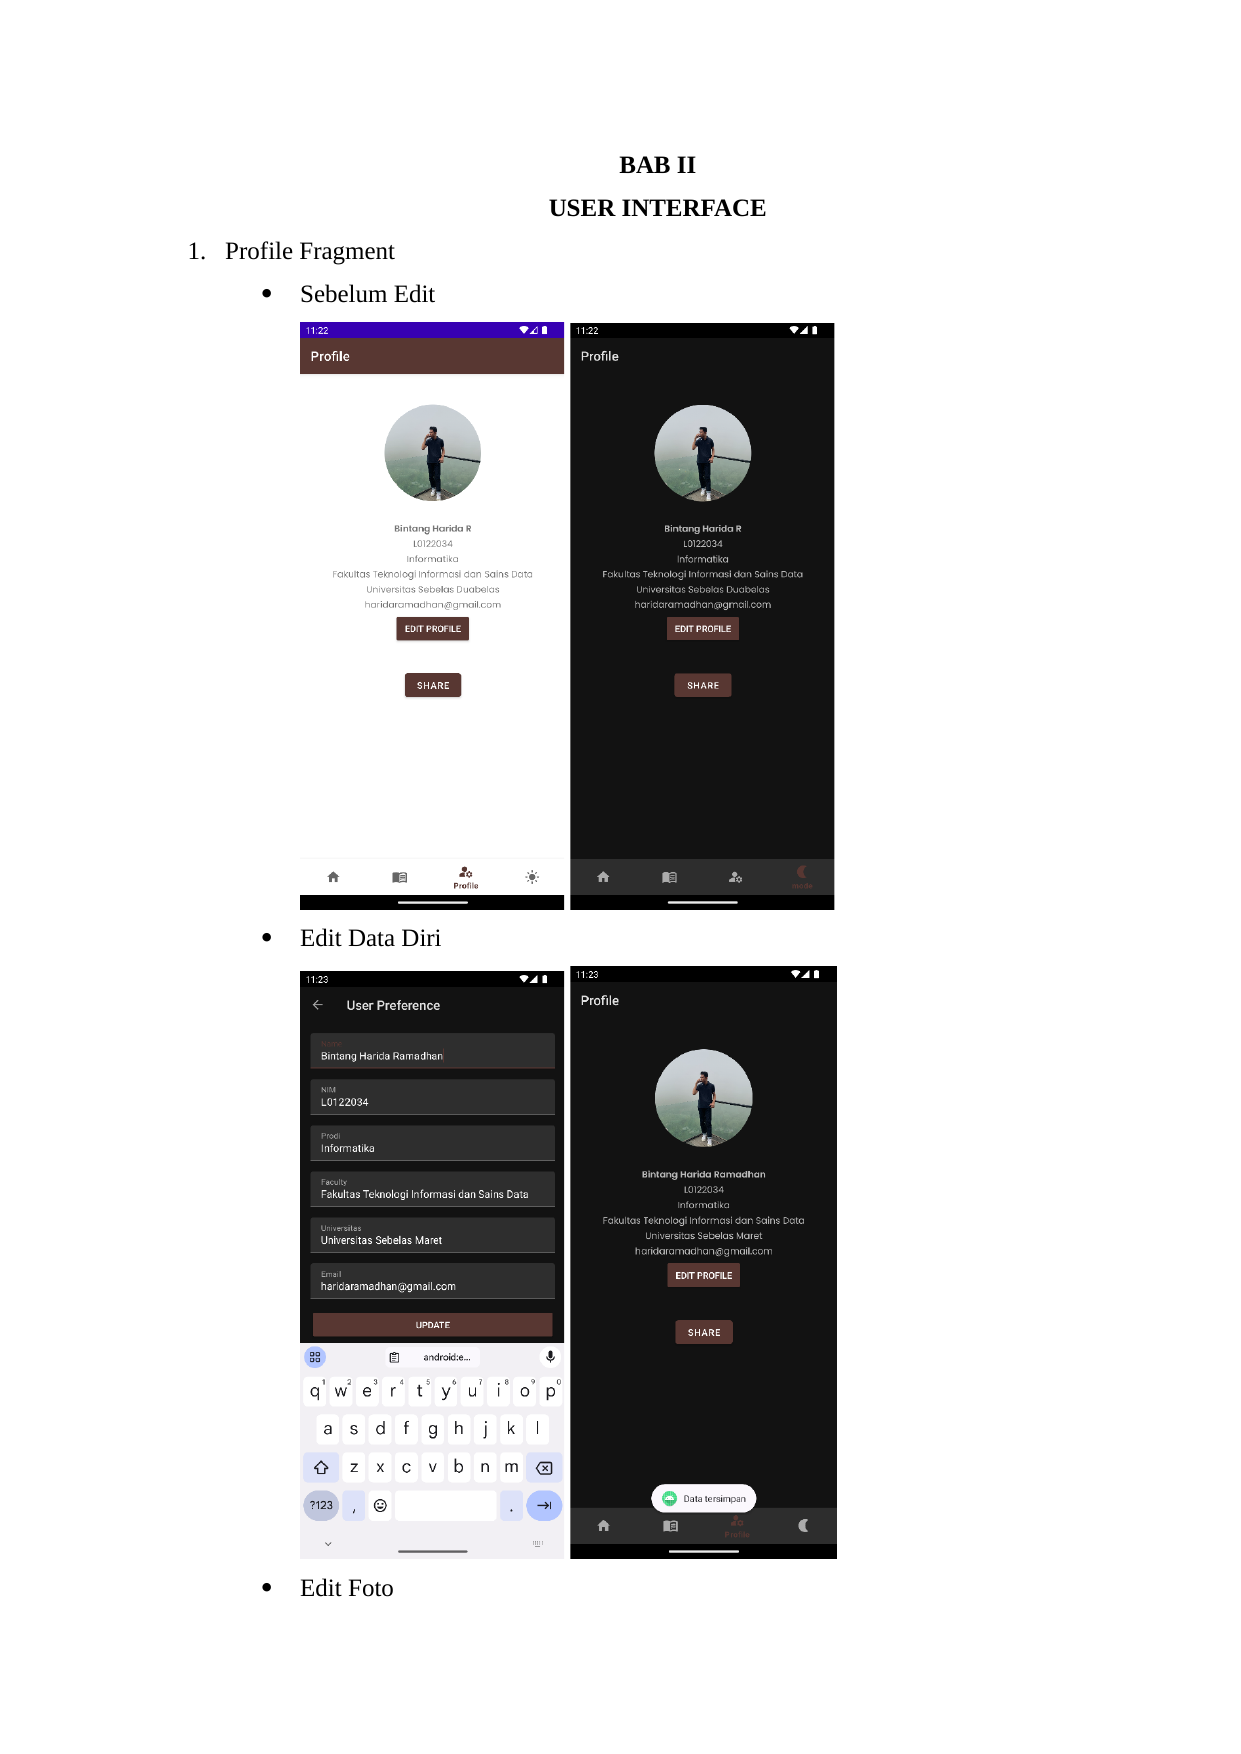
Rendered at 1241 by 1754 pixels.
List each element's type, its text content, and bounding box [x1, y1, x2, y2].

list Edit Foto [262, 1573, 1090, 1602]
picture [570, 323, 835, 910]
picture [300, 971, 565, 1559]
list Sebelum Edit [262, 279, 1090, 308]
list Profile Fragment [187, 236, 1090, 265]
picture [300, 322, 565, 910]
list Edit Data Diri [262, 923, 1090, 952]
list BAB II [225, 150, 1090, 179]
picture [570, 966, 837, 1559]
list USER INTERFACE [225, 193, 1090, 222]
